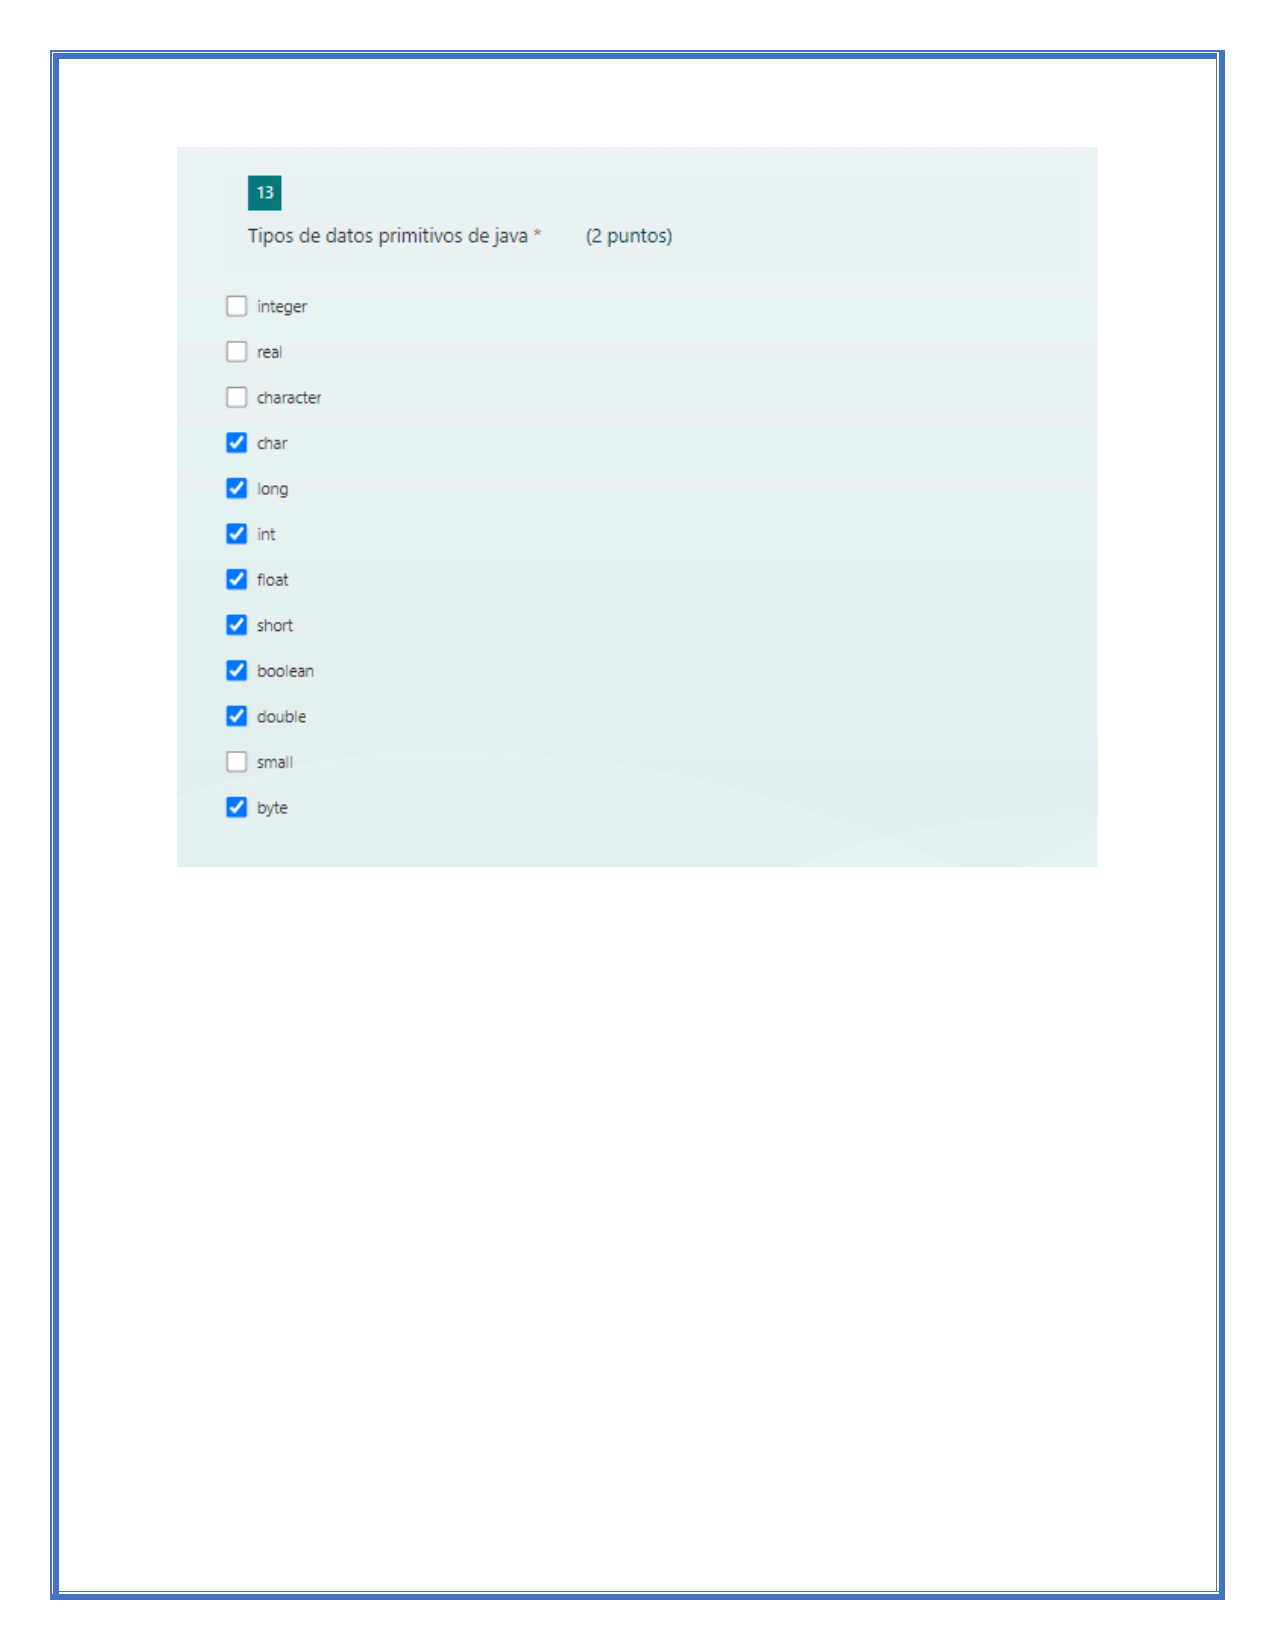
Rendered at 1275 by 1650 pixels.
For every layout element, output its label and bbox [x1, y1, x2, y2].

picture [177, 147, 1098, 867]
